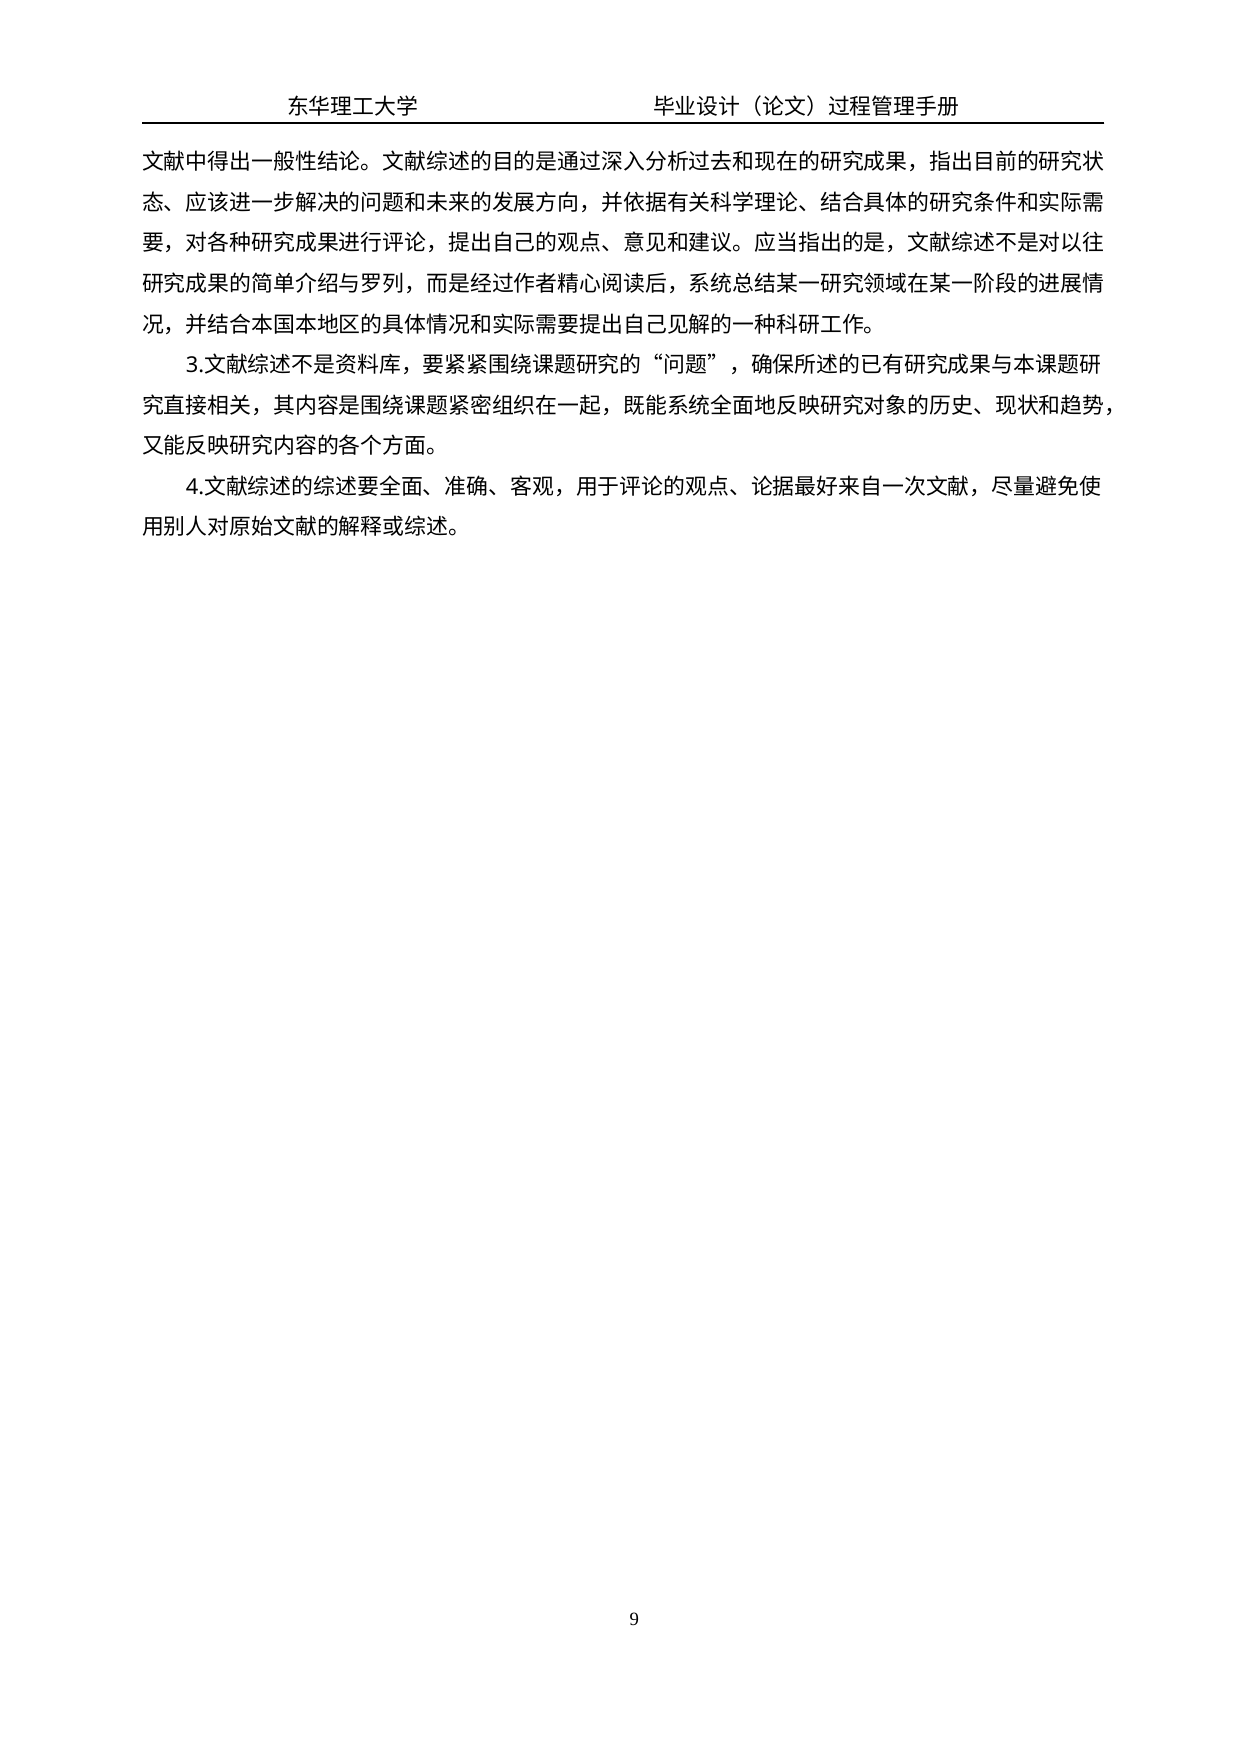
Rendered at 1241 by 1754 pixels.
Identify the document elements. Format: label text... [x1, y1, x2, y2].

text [142, 144, 1104, 339]
text 3.文献综述不是资料库，要紧紧围绕课题研究的“问题”，确保所述的已有研究成果与本课题研究直接相关，其内容是围绕课题紧密组织在一起，既能系统全面地反映研究对象的历史、现状和趋势，又能反映研究内容的各个方面。 [142, 347, 1104, 460]
text 4.文献综述的综述要全面、准确、客观，用于评论的观点、论据最好来自一次文献，尽量避免使用别人对原始文献的解释或综述。 [142, 468, 1104, 541]
